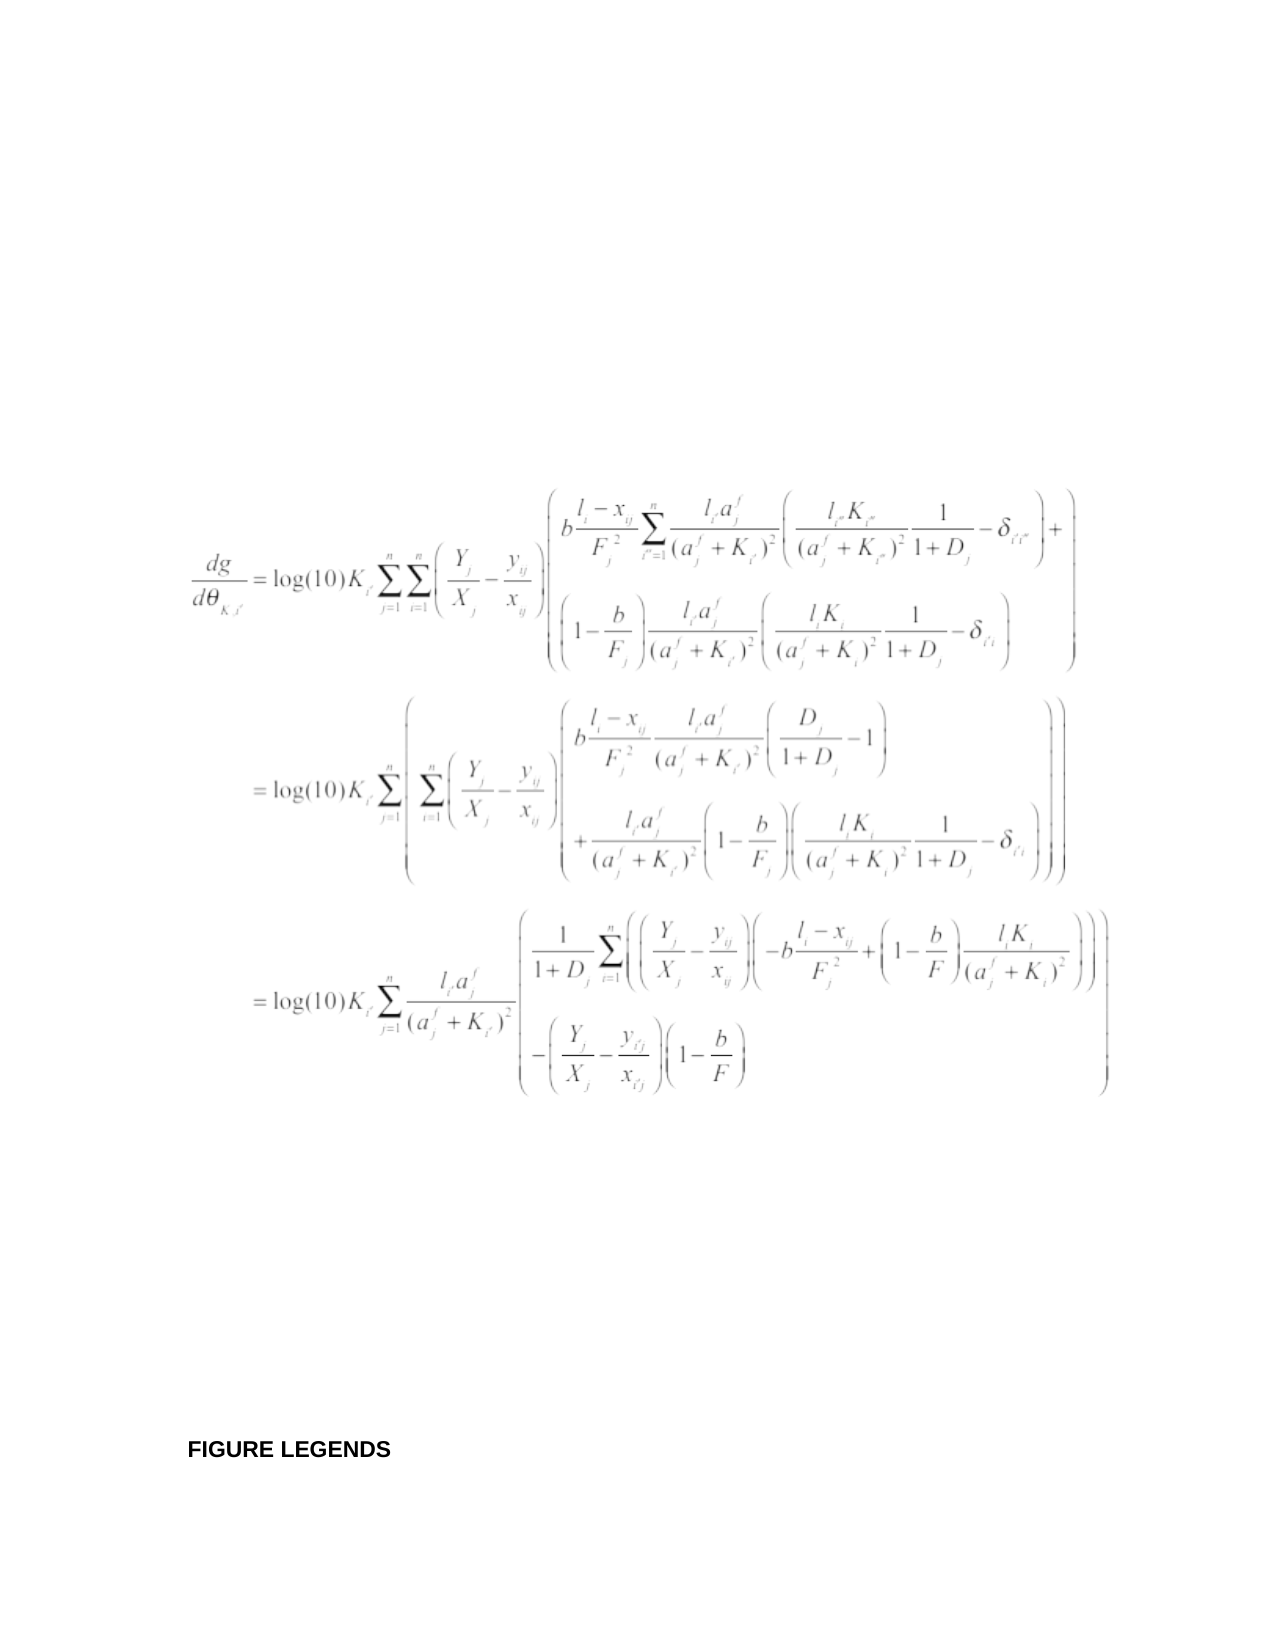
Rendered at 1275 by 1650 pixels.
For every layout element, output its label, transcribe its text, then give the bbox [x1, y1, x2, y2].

text FIGURE LEGENDS [187, 1436, 1087, 1462]
